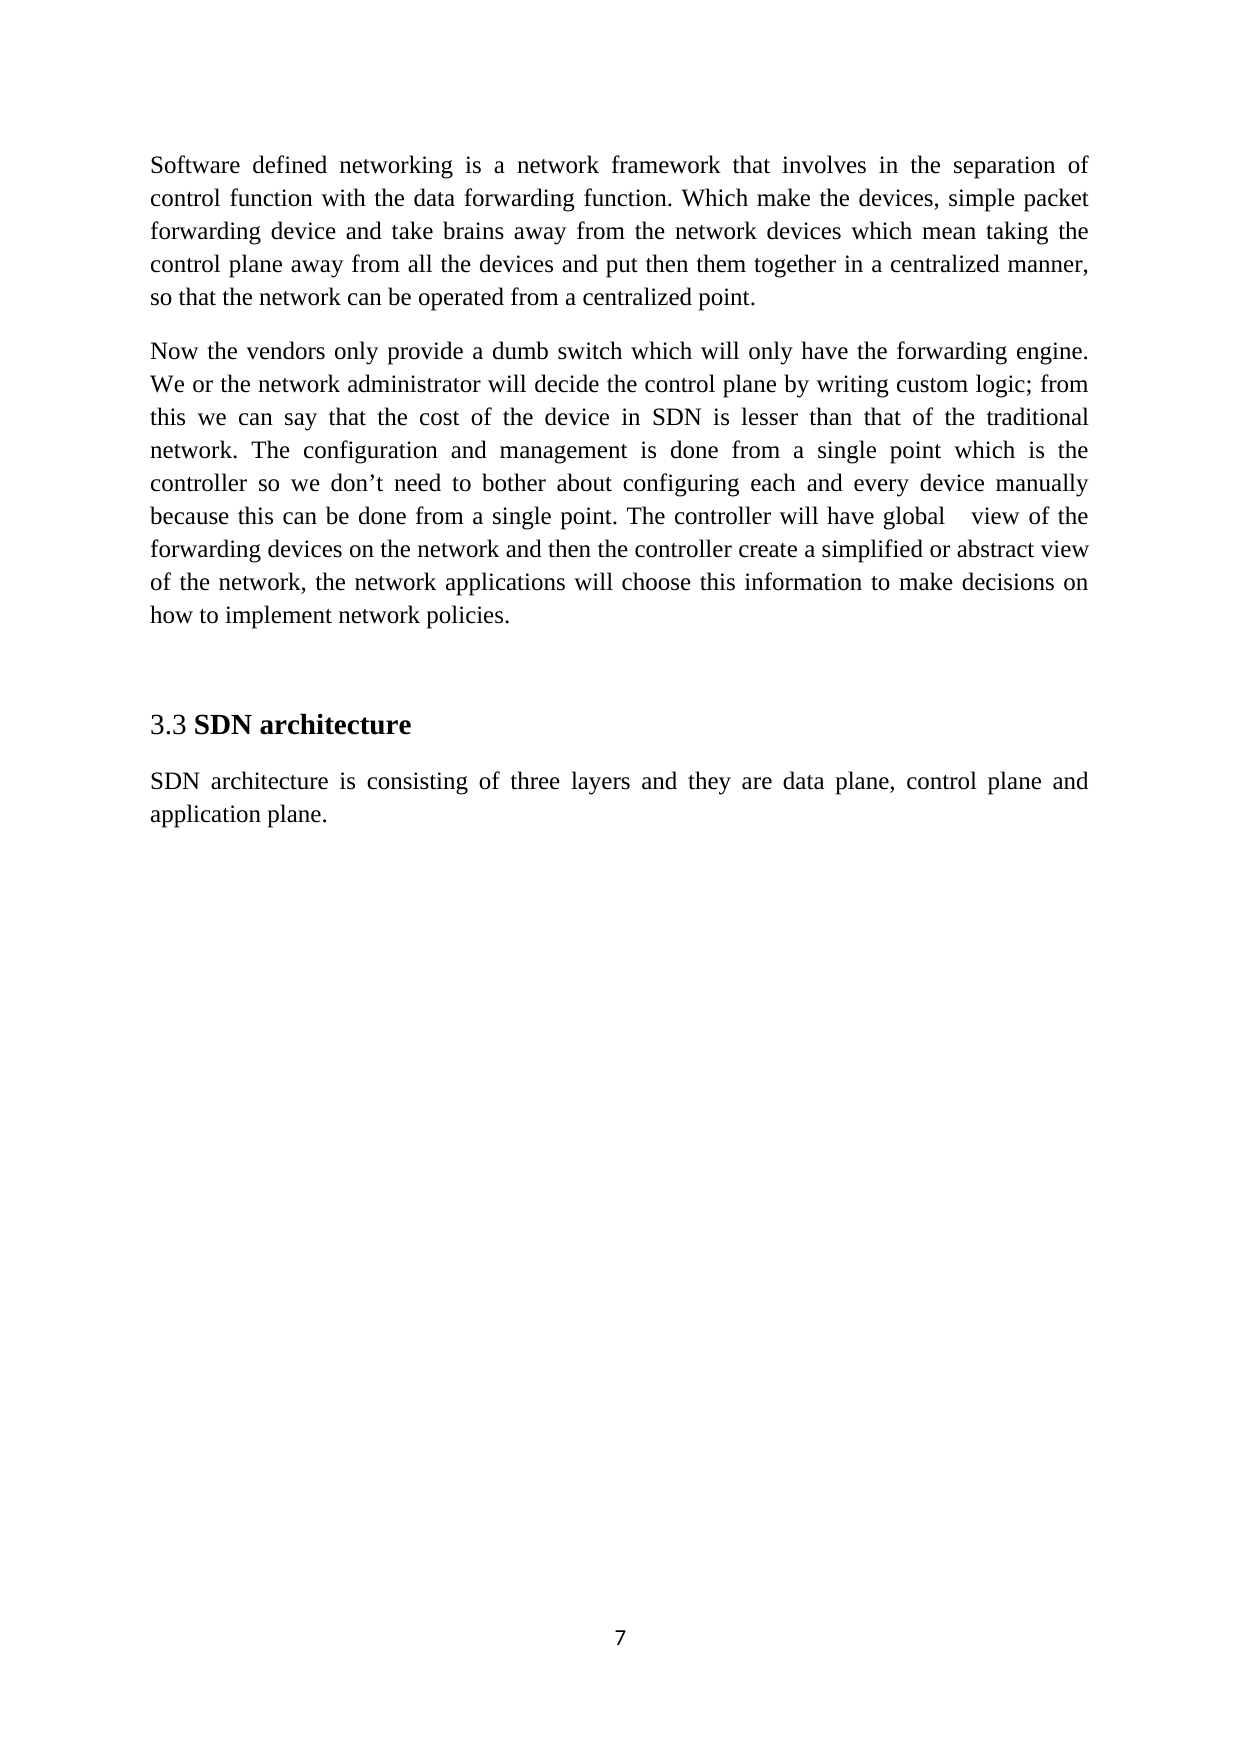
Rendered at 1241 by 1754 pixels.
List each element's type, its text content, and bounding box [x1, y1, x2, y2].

text Software defined networking is a network framework that involves in the separation of control function with the data forwarding function. Which make the devices, simple packet forwarding device and take brains away from the network devices which mean taking the control plane away from all the devices and put then them together in a centralized manner, so that the network can be operated from a centralized point. [150, 150, 1090, 311]
text Now the vendors only provide a dumb switch which will only have the forwarding engine. We or the network administrator will decide the control plane by writing custom logic; from this we can say that the cost of the device in SDN is lesser than that of the traditional network. The configuration and management is done from a single point which is the controller so we don’t need to bother about configuring each and every device manually because this can be done from a single point. The controller will have global view of the forwarding devices on the network and then the controller create a simplified or abstract view of the network, the network applications will choose this information to make decisions on how to implement network policies. [150, 336, 1090, 629]
text 3.3 SDN architecture [150, 707, 1090, 741]
text SDN architecture is consisting of three layers and they are data plane, control plane and application plane. [150, 766, 1090, 828]
